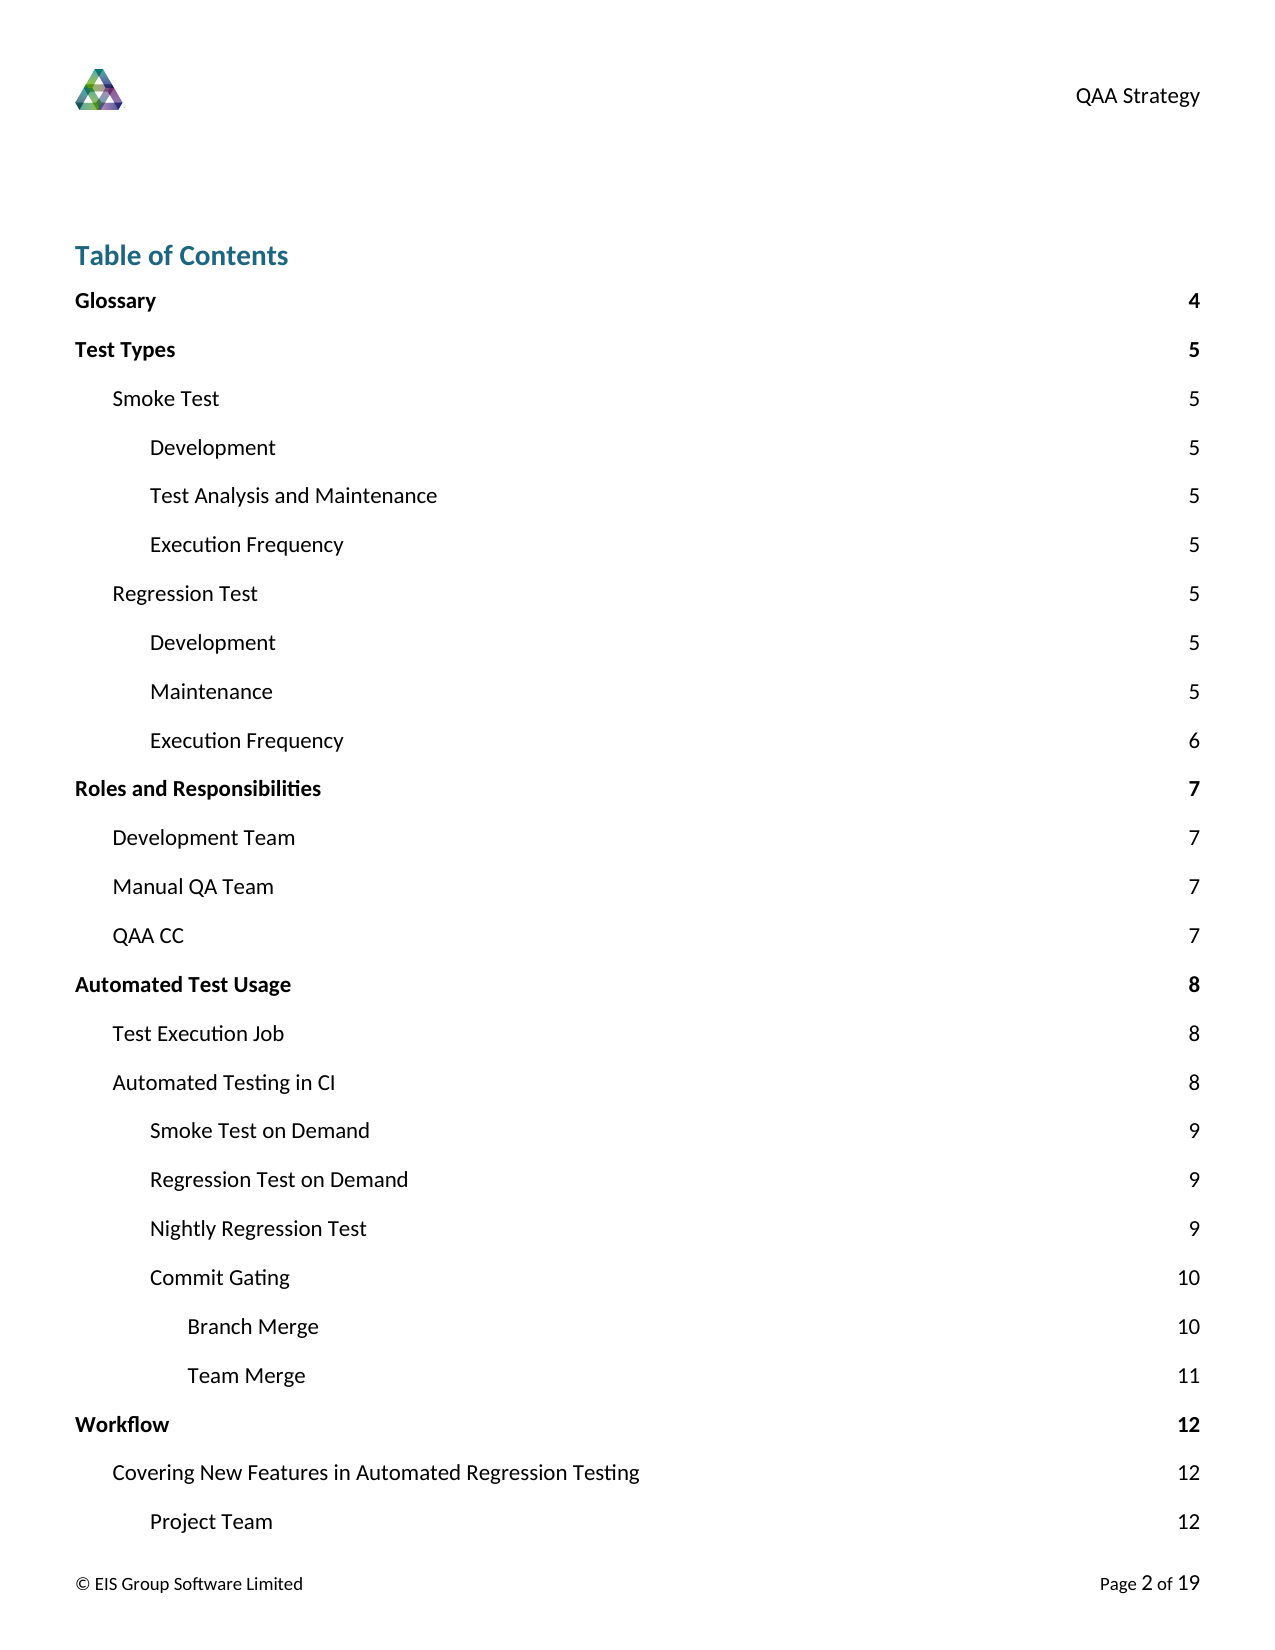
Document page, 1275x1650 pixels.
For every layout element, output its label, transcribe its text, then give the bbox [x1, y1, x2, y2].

text Table of Contents [75, 237, 1200, 272]
picture [75, 69, 126, 110]
